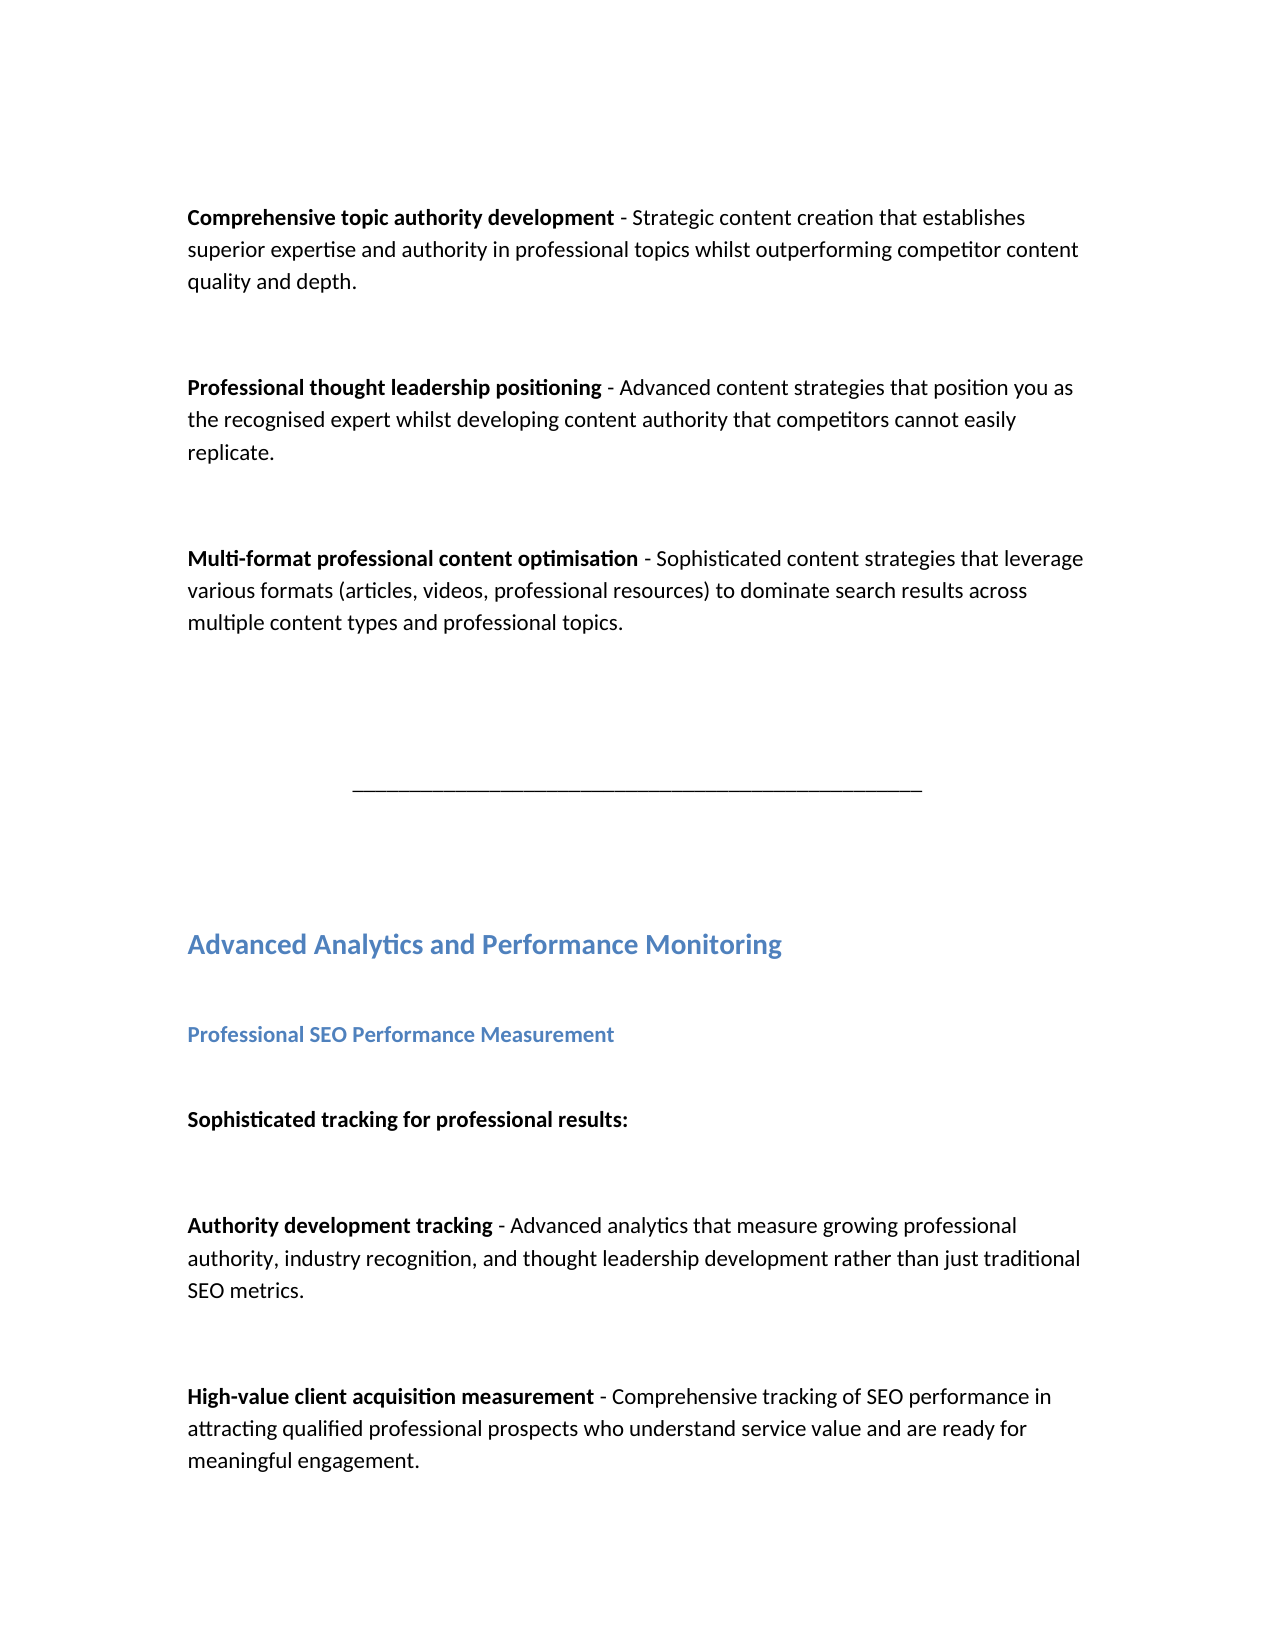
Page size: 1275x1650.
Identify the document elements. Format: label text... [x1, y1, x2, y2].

text Authority development tracking - Advanced analytics that measure growing professional authority, industry recognition, and thought leadership development rather than just traditional SEO metrics. [187, 1212, 1087, 1304]
text Sophisticated tracking for professional results: [187, 1106, 1087, 1133]
text Professional thought leadership positioning - Advanced content strategies that position you as the recognised expert whilst developing content authority that competitors cannot easily replicate. [187, 373, 1087, 466]
subtitle Professional SEO Performance Measurement [187, 1020, 1087, 1048]
text High-value client acquisition measurement - Comprehensive tracking of SEO performance in attracting qualified professional prospects who understand service value and are ready for meaningful engagement. [187, 1382, 1087, 1474]
text __________________________________________________ [187, 767, 1087, 795]
text Comprehensive topic authority development - Strategic content creation that establishes superior expertise and authority in professional topics whilst outperforming competitor content quality and depth. [187, 203, 1087, 295]
subtitle Advanced Analytics and Performance Monitoring [187, 926, 1087, 962]
text Multi-format professional content optimisation - Sophisticated content strategies that leverage various formats (articles, videos, professional resources) to dominate search results across multiple content types and professional topics. [187, 544, 1087, 636]
